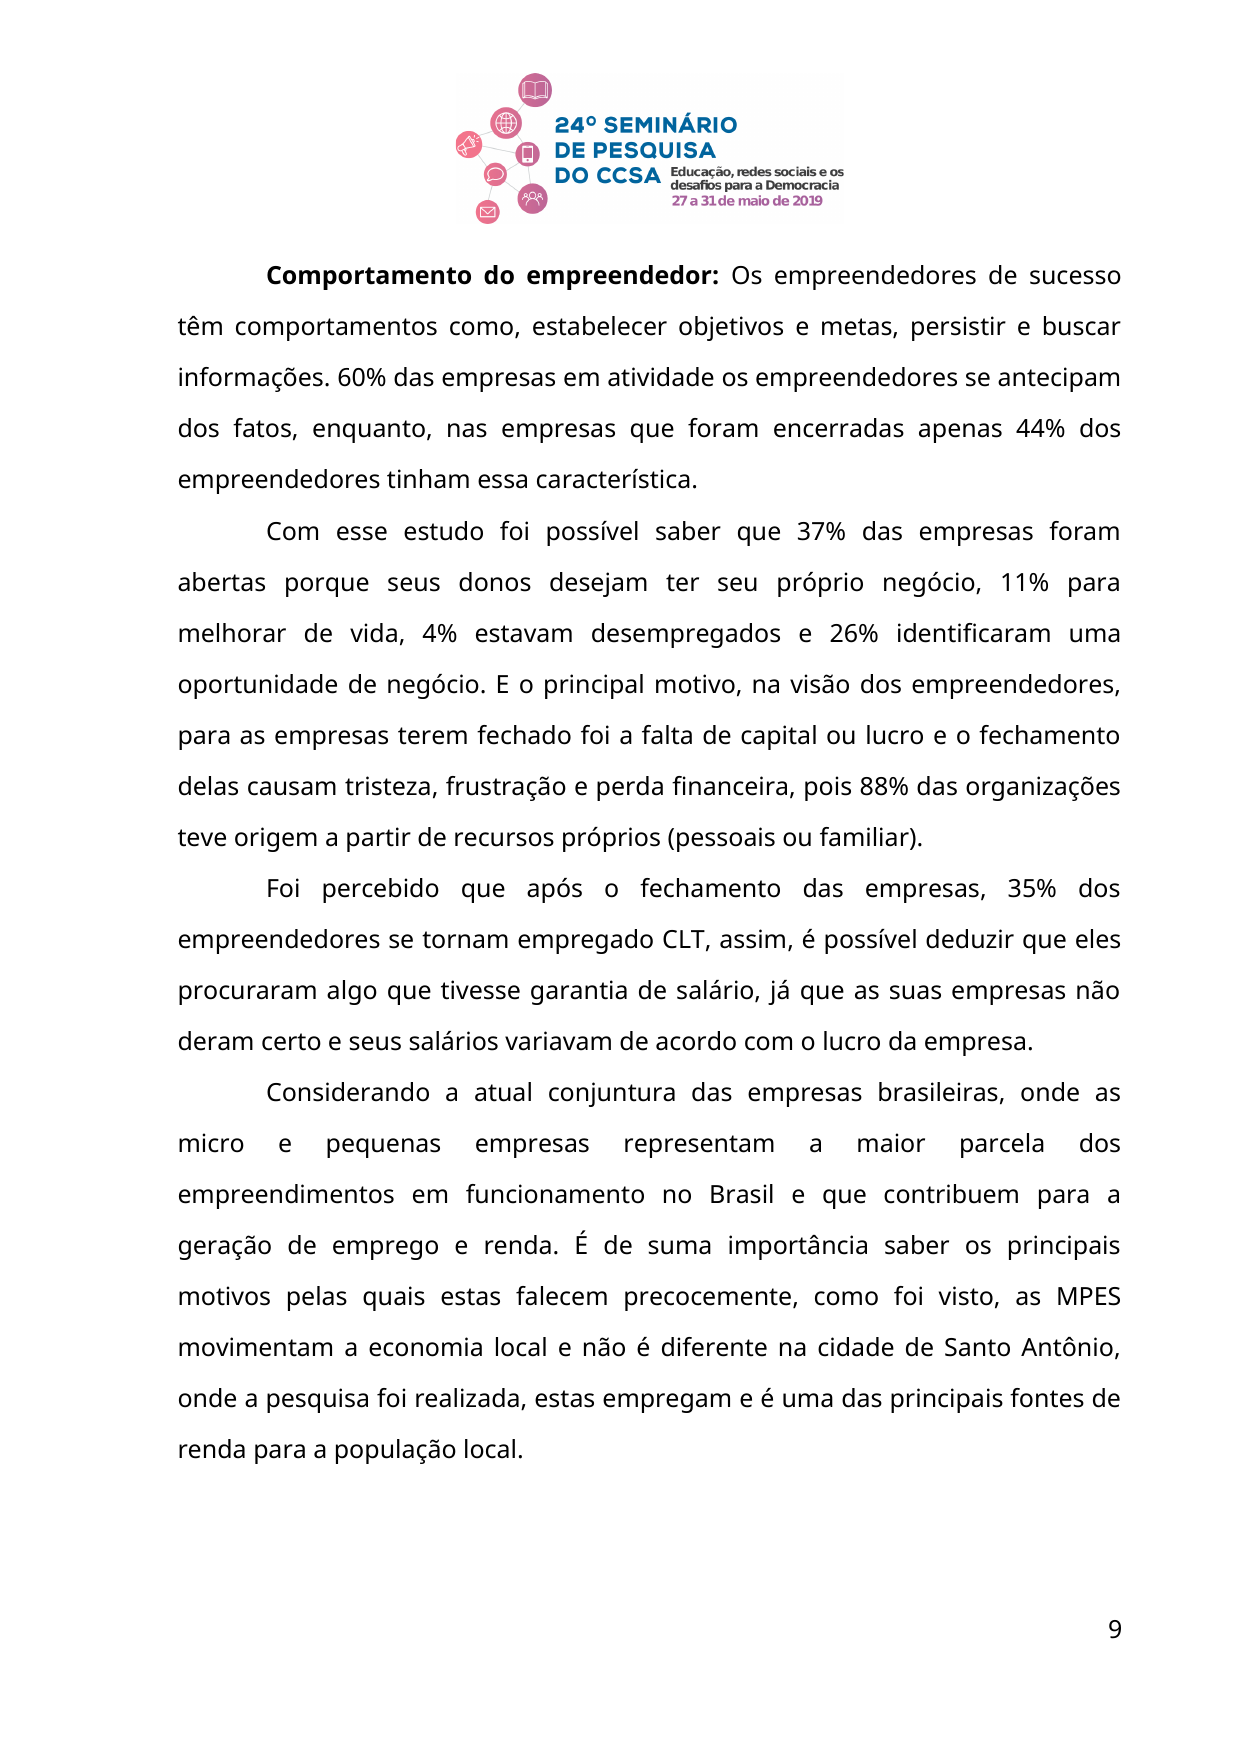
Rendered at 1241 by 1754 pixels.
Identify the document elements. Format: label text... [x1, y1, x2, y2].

text Comportamento do empreendedor: Os empreendedores de sucesso têm comportamentos como, estabelecer objetivos e metas, persistir e buscar informações. 60% das empresas em atividade os empreendedores se antecipam dos fatos, enquanto, nas empresas que foram encerradas apenas 44% dos empreendedores tinham essa característica. [177, 258, 1122, 496]
picture [455, 73, 844, 224]
text Foi percebido que após o fechamento das empresas, 35% dos empreendedores se tornam empregado CLT, assim, é possível deduzir que eles procuraram algo que tivesse garantia de salário, já que as suas empresas não deram certo e seus salários variavam de acordo com o lucro da empresa. [177, 870, 1122, 1058]
text Com esse estudo foi possível saber que 37% das empresas foram abertas porque seus donos desejam ter seu próprio negócio, 11% para melhorar de vida, 4% estavam desempregados e 26% identificaram uma oportunidade de negócio. E o principal motivo, na visão dos empreendedores, para as empresas terem fechado foi a falta de capital ou lucro e o fechamento delas causam tristeza, frustração e perda financeira, pois 88% das organizações teve origem a partir de recursos próprios (pessoais ou familiar). [177, 513, 1122, 853]
text Considerando a atual conjuntura das empresas brasileiras, onde as micro e pequenas empresas representam a maior parcela dos empreendimentos em funcionamento no Brasil e que contribuem para a geração de emprego e renda. É de suma importância saber os principais motivos pelas quais estas falecem precocemente, como foi visto, as MPES movimentam a economia local e não é diferente na cidade de Santo Antônio, onde a pesquisa foi realizada, estas empregam e é uma das principais fontes de renda para a população local. [177, 1074, 1122, 1466]
